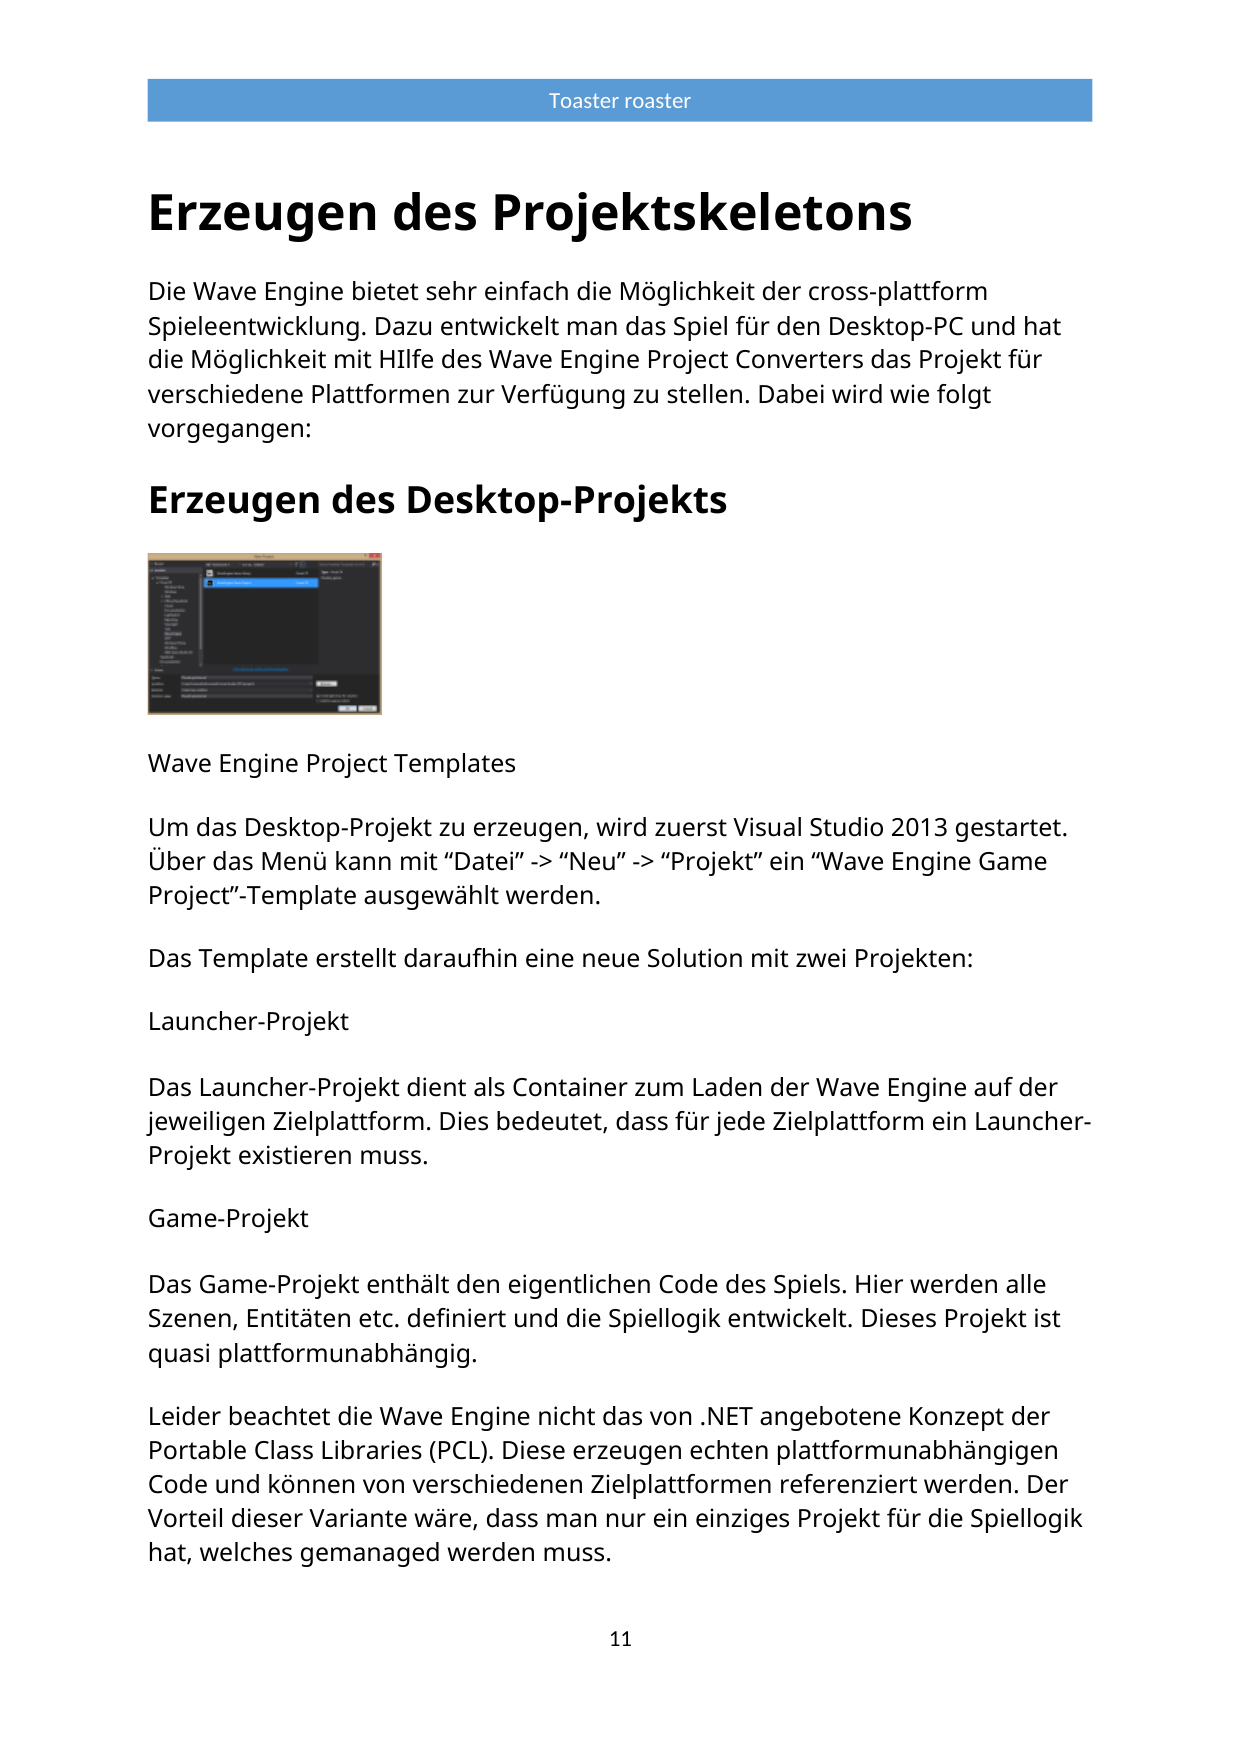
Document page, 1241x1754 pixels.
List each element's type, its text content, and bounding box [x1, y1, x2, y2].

subtitle Erzeugen des Projektskeletons [148, 177, 1093, 245]
text Wave Engine Project Templates [148, 746, 1093, 780]
subtitle Launcher-Projekt [148, 1004, 1093, 1038]
picture [147, 553, 382, 715]
text Die Wave Engine bietet sehr einfach die Möglichkeit der cross-plattform Spieleentwicklung. Dazu entwickelt man das Spiel für den Desktop-PC und hat die Möglichkeit mit HIlfe des Wave Engine Project Converters das Projekt für verschiedene Plattformen zur Verfügung zu stellen. Dabei wird wie folgt vorgegangen: [148, 274, 1093, 444]
text Das Game-Projekt enthält den eigentlichen Code des Spiels. Hier werden alle Szenen, Entitäten etc. definiert und die Spiellogik entwickelt. Dieses Projekt ist quasi plattformunabhängig. [148, 1267, 1093, 1369]
text Um das Desktop-Projekt zu erzeugen, wird zuerst Visual Studio 2013 gestartet. Über das Menü kann mit “Datei” -> “Neu” -> “Projekt” ein “Wave Engine Game Project”-Template ausgewählt werden. [148, 809, 1093, 911]
subtitle Game-Projekt [148, 1201, 1093, 1235]
text Leider beachtet die Wave Engine nicht das von .NET angebotene Konzept der Portable Class Libraries (PCL). Diese erzeugen echten plattformunabhängigen Code und können von verschiedenen Zielplattformen referenziert werden. Der Vorteil dieser Variante wäre, dass man nur ein einziges Projekt für die Spiellogik hat, welches gemanaged werden muss. [148, 1398, 1093, 1569]
text Das Launcher-Projekt dient als Container zum Laden der Wave Engine auf der jeweiligen Zielplattform. Dies bedeutet, dass für jede Zielplattform ein Launcher-Projekt existieren muss. [148, 1070, 1093, 1172]
subtitle Erzeugen des Desktop-Projekts [148, 473, 1093, 524]
text Das Template erstellt daraufhin eine neue Solution mit zwei Projekten: [148, 941, 1093, 975]
